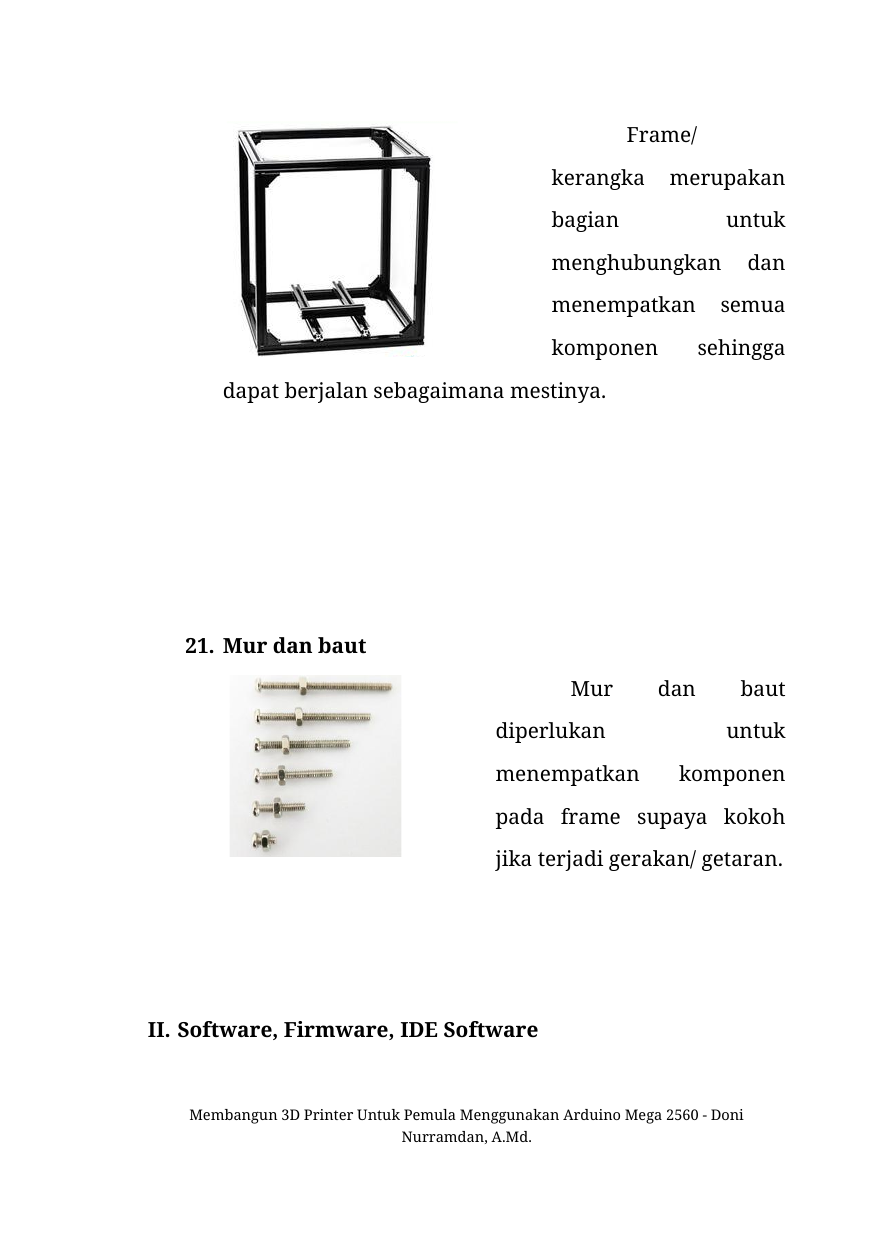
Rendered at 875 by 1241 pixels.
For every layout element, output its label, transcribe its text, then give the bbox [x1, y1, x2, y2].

subtitle Mur dan baut [185, 631, 785, 660]
picture [226, 121, 458, 357]
subtitle Software, Firmware, IDE Software [148, 1015, 785, 1043]
picture [229, 675, 402, 857]
